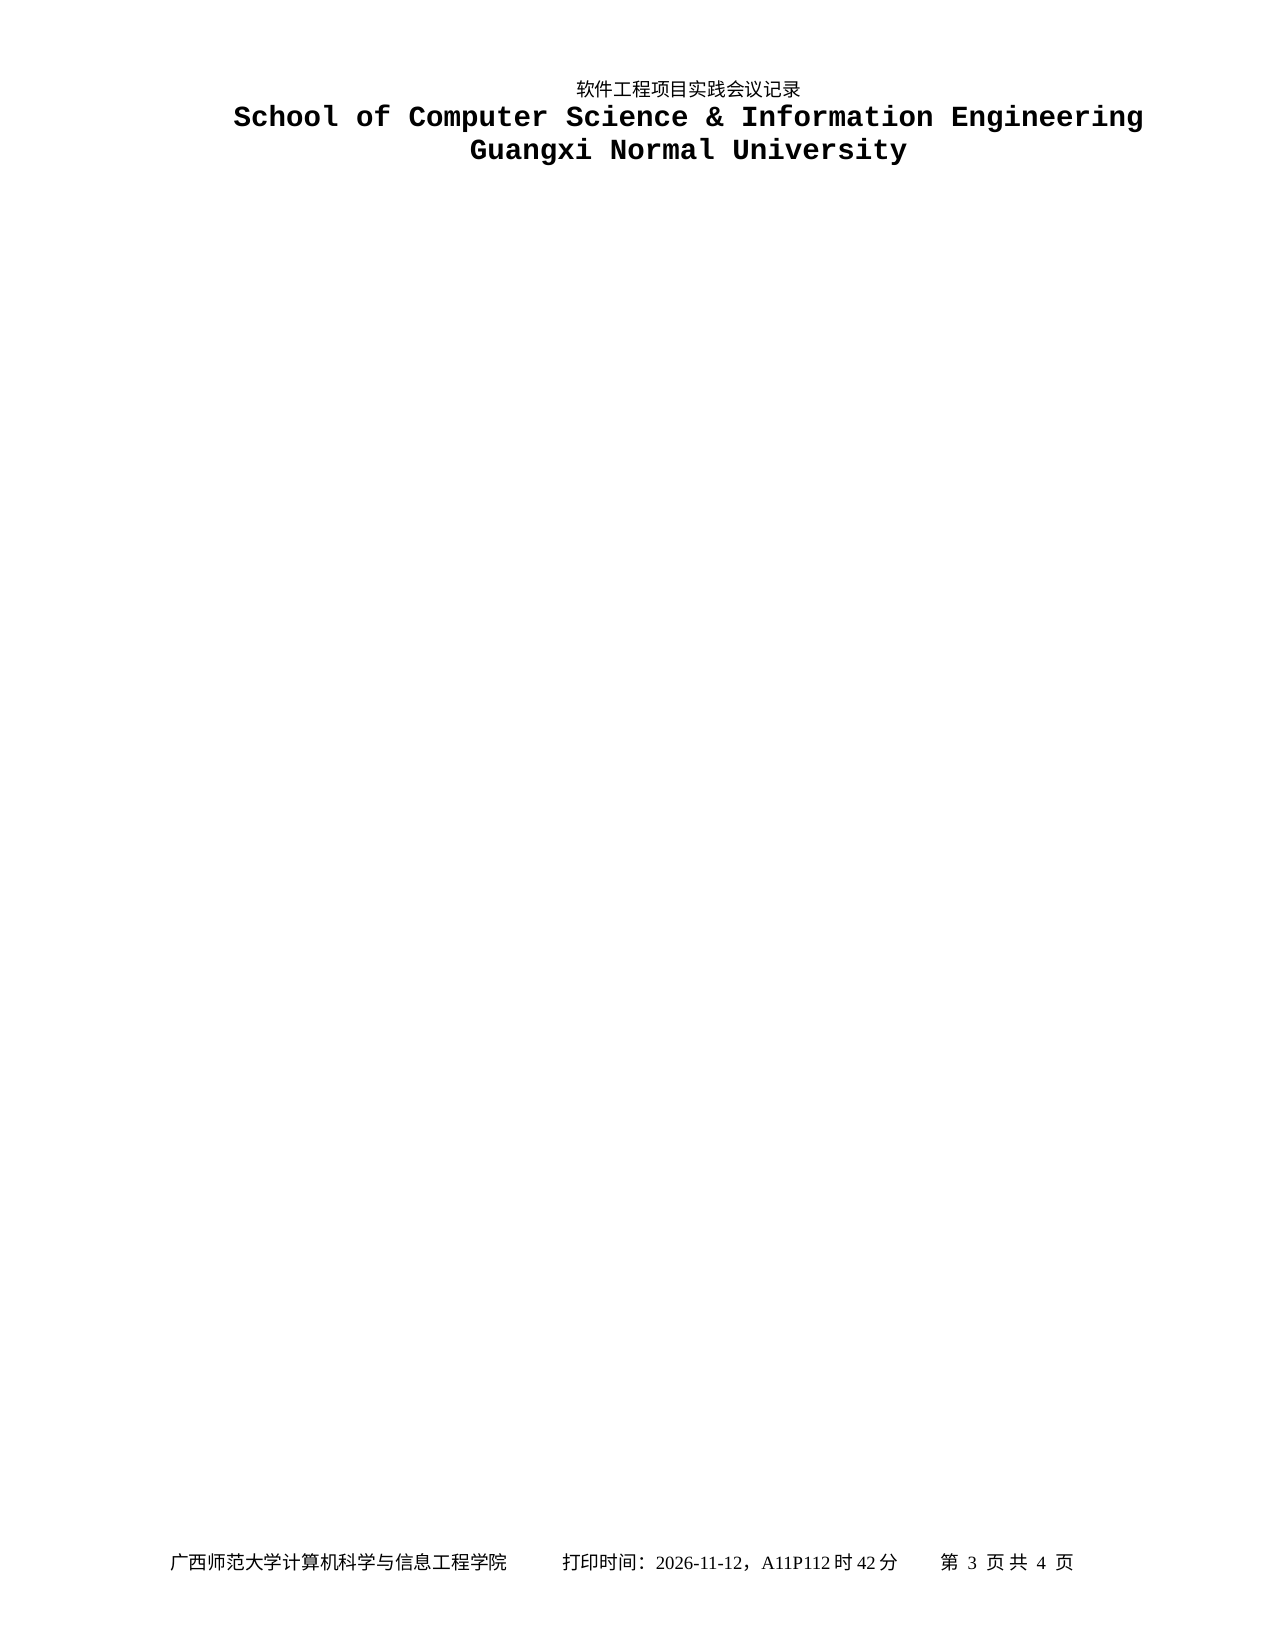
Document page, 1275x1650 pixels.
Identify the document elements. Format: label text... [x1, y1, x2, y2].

subtitle Guangxi Normal University [170, 135, 1207, 168]
subtitle School of Computer Science & Information Engineering [170, 102, 1207, 135]
